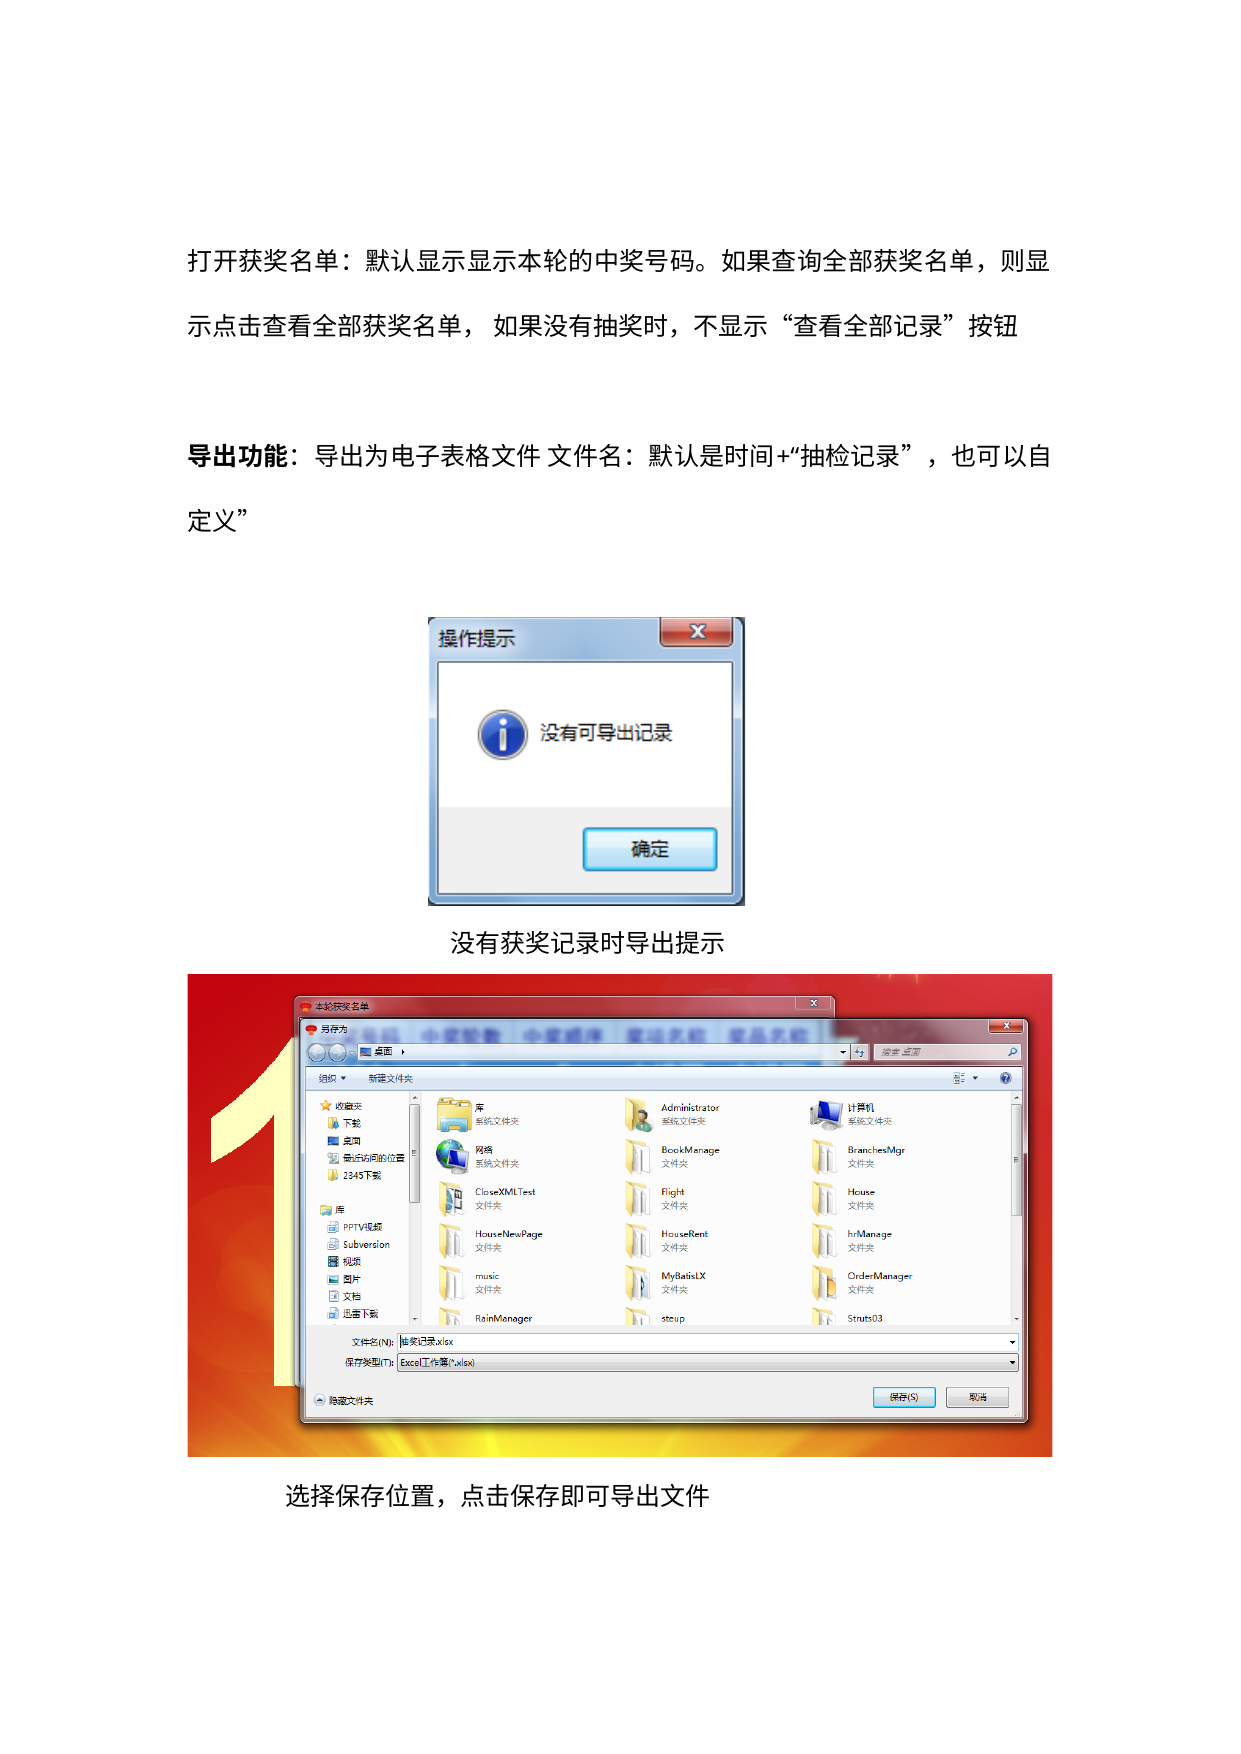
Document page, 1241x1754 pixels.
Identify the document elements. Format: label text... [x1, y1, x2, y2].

text 打开获奖名单：默认显示显示本轮的中奖号码。如果查询全部获奖名单，则显示点击查看全部获奖名单， 如果没有抽奖时，不显示“查看全部记录”按钮 [187, 227, 1053, 357]
text 导出功能：导出为电子表格文件 文件名：默认是时间+“抽检记录”，也可以自定义” [187, 422, 1053, 552]
picture [187, 974, 1053, 1457]
text 没有获奖记录时导出提示 [187, 909, 1053, 974]
picture [428, 617, 746, 906]
text 选择保存位置，点击保存即可导出文件 [187, 1462, 1053, 1527]
